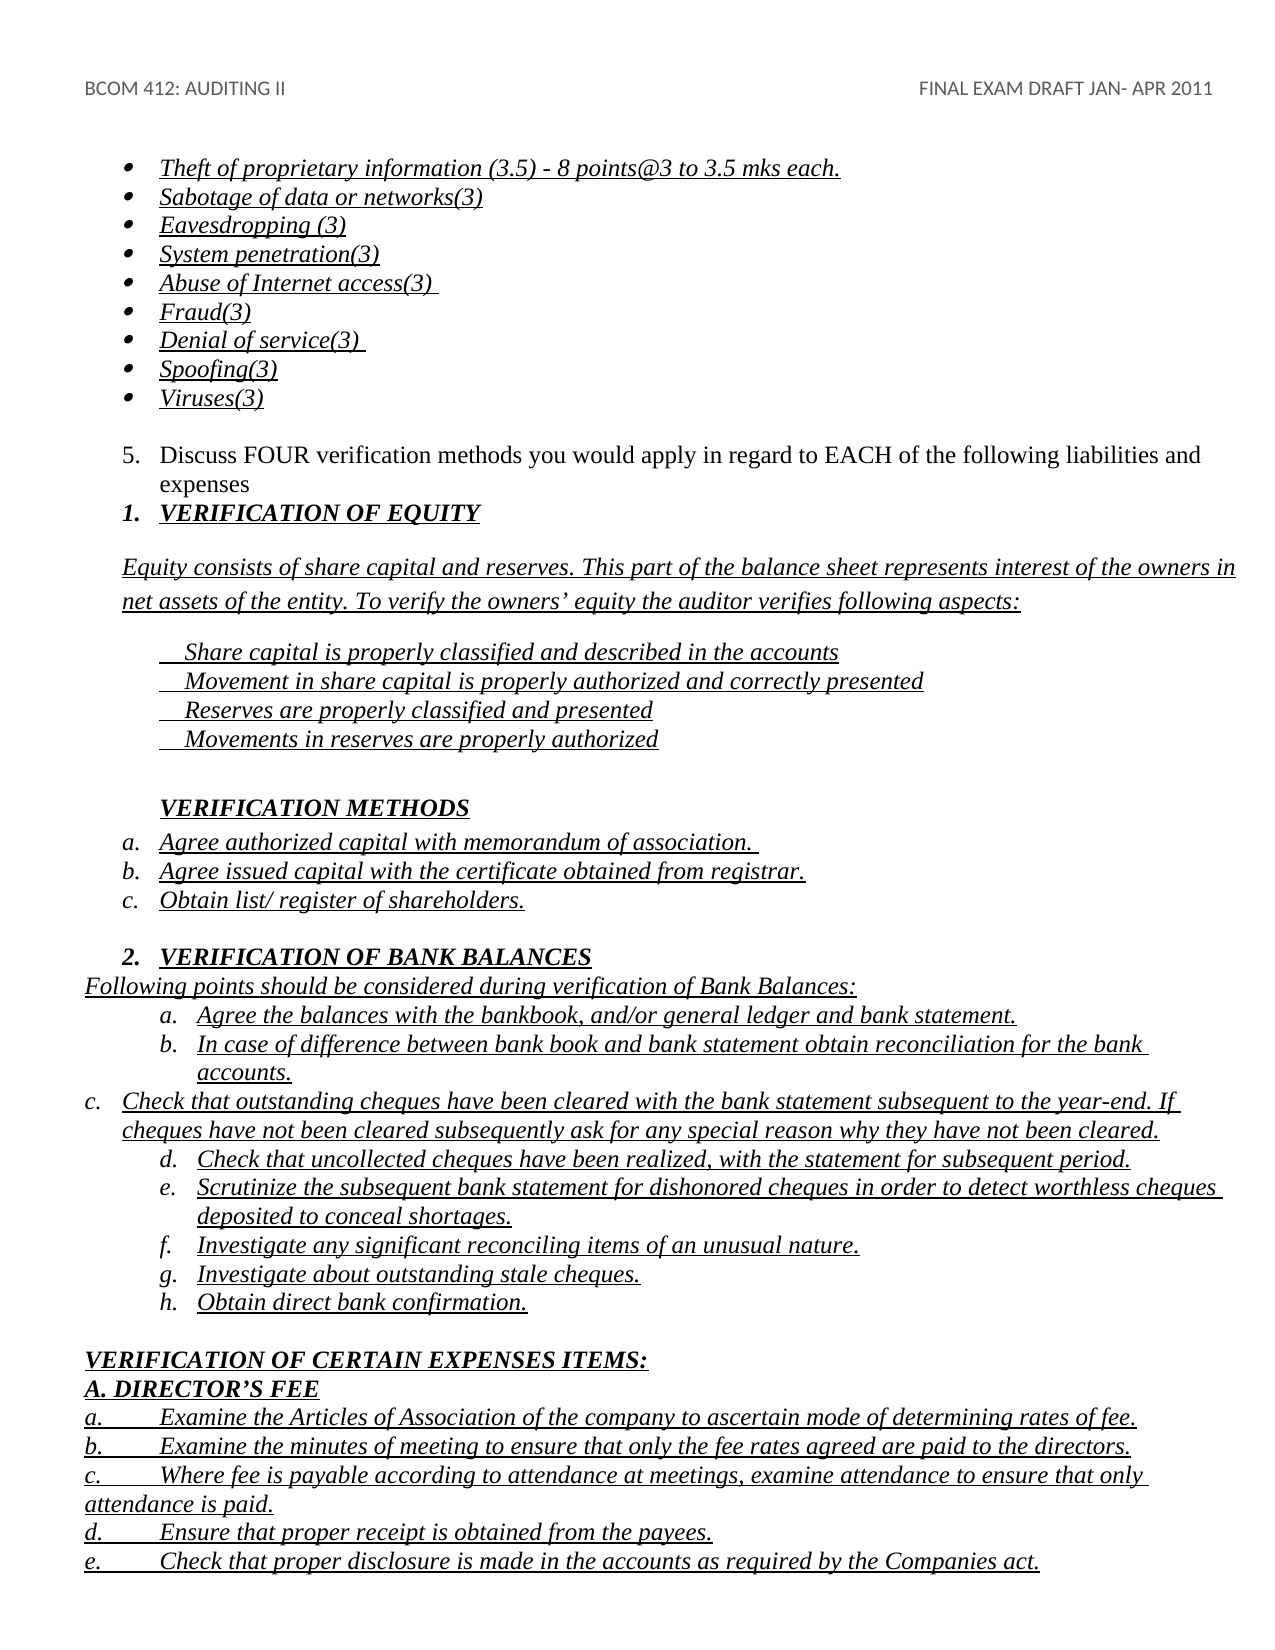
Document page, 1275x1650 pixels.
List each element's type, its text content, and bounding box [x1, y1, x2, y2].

text c. Where fee is payable according to attendance at meetings, examine attendance to ensure that only attendance is paid. [84, 1460, 1237, 1517]
text VERIFICATION OF CERTAIN EXPENSES ITEMS: [84, 1345, 1237, 1374]
list Investigate any significant reconciling items of an unusual nature. [159, 1230, 1237, 1259]
text Following points should be considered during verification of Bank Balances: [84, 971, 1237, 1000]
list Agree the balances with the bankbook, and/or general ledger and bank statement. [159, 1000, 1237, 1029]
text e. Check that proper disclosure is made in the accounts as required by the Companies act. [84, 1546, 1237, 1575]
list Theft of proprietary information (3.5) - 8 points@3 to 3.5 mks each. [122, 153, 1237, 182]
list Obtain direct bank confirmation. [159, 1287, 1237, 1316]
list VERIFICATION OF EQUITY [122, 498, 1237, 527]
list System penetration(3) [122, 239, 1237, 268]
list Eavesdropping (3) [122, 210, 1237, 239]
text d. Ensure that proper receipt is obtained from the payees. [84, 1517, 1237, 1546]
list Obtain list/ register of shareholders. [122, 885, 1237, 914]
list 􀂃 Share capital is properly classified and described in the accounts [159, 637, 1237, 666]
list Denial of service(3) [122, 325, 1237, 354]
list Check that uncollected cheques have been realized, with the statement for subsequent period. [159, 1144, 1237, 1172]
list Discuss FOUR verification methods you would apply in regard to EACH of the following liabilities and expenses [122, 440, 1237, 498]
list VERIFICATION OF BANK BALANCES [122, 942, 1237, 971]
list 􀂃 Reserves are properly classified and presented [159, 695, 1237, 724]
list Sabotage of data or networks(3) [122, 182, 1237, 210]
list Scrutinize the subsequent bank statement for dishonored cheques in order to detect worthless cheques deposited to conceal shortages. [159, 1172, 1237, 1230]
list Agree issued capital with the certificate obtained from registrar. [122, 856, 1237, 885]
list Viruses(3) [122, 383, 1237, 412]
list 􀂃 Movement in share capital is properly authorized and correctly presented [159, 666, 1237, 695]
list Abuse of Internet access(3) [122, 268, 1237, 297]
text Equity consists of share capital and reserves. This part of the balance sheet represents interest of the owners in net assets of the entity. To verify the owners’ equity the auditor verifies following aspects: [122, 552, 1237, 615]
list Spoofing(3) [122, 354, 1237, 383]
list 􀂃 Movements in reserves are properly authorized [159, 724, 1237, 753]
list In case of difference between bank book and bank statement obtain reconciliation for the bank accounts. [159, 1029, 1237, 1086]
list Investigate about outstanding stale cheques. [159, 1259, 1237, 1287]
list VERIFICATION METHODS [159, 793, 1237, 822]
list Fraud(3) [122, 297, 1237, 325]
text A. DIRECTOR’S FEE [84, 1374, 1237, 1402]
list Check that outstanding cheques have been cleared with the bank statement subsequent to the year-end. If cheques have not been cleared subsequently ask for any special reason why they have not been cleared. [84, 1086, 1237, 1144]
list Agree authorized capital with memorandum of association. [122, 827, 1237, 856]
text b. Examine the minutes of meeting to ensure that only the fee rates agreed are paid to the directors. [84, 1431, 1237, 1460]
text a. Examine the Articles of Association of the company to ascertain mode of determining rates of fee. [84, 1402, 1237, 1431]
